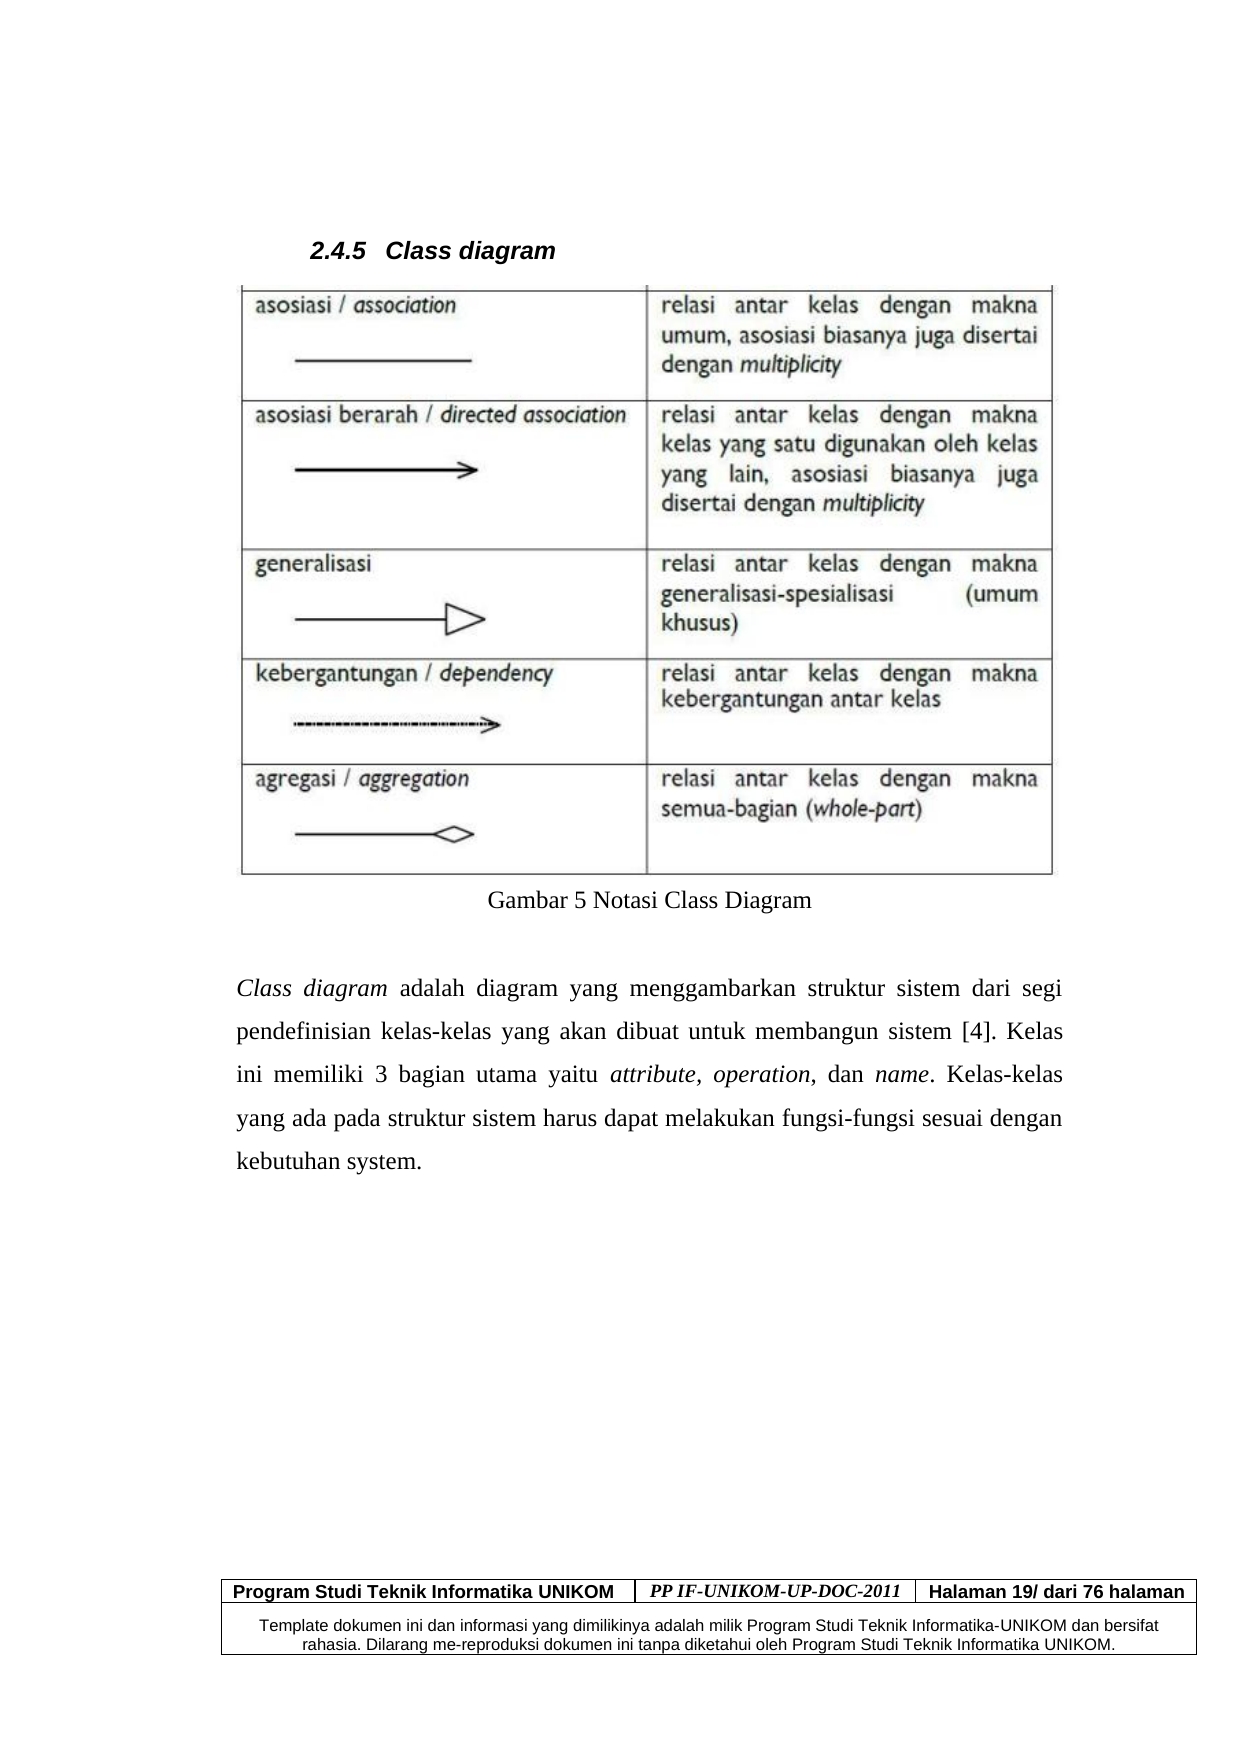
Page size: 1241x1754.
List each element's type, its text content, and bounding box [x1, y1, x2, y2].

text Class diagram adalah diagram yang menggambarkan struktur sistem dari segi pendefinisian kelas-kelas yang akan dibuat untuk membangun sistem [4]. Kelas ini memiliki 3 bagian utama yaitu attribute, operation, dan name. Kelas-kelas yang ada pada struktur sistem harus dapat melakukan fungsi-fungsi sesuai dengan kebutuhan system. [236, 973, 1063, 1174]
subtitle Class diagram [310, 236, 1063, 265]
picture [236, 285, 1064, 886]
text Gambar 5 Notasi Class Diagram [236, 886, 1063, 914]
